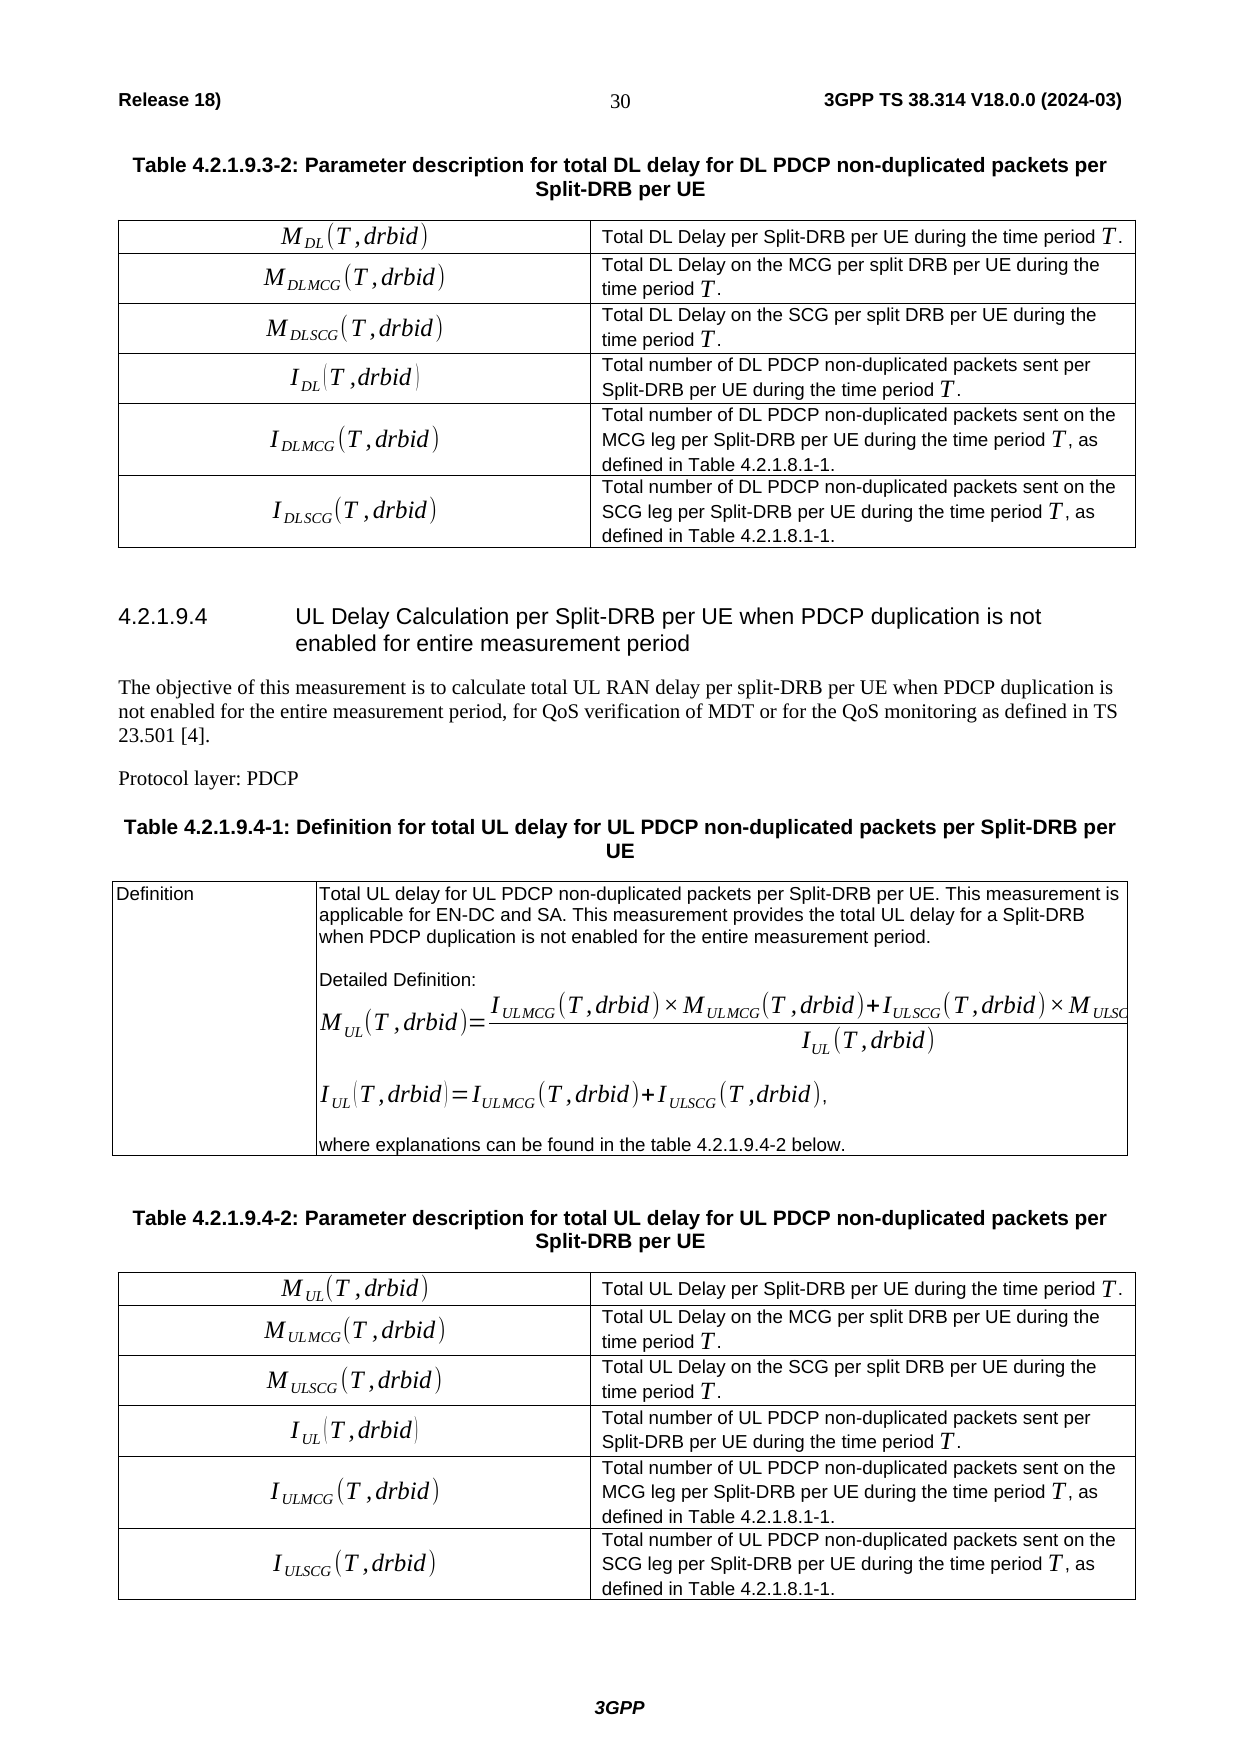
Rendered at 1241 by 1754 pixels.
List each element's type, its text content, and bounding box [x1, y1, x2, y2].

table_cell Total DL Delay on the SCG per split DRB per UE during the time period . [591, 304, 1135, 353]
table_header Definition [113, 882, 316, 1155]
table_cell [119, 254, 590, 303]
table_header Total UL delay for UL PDCP non-duplicated packets per Split-DRB per UE. This measurement is applicable for EN-DC and SA. This measurement provides the total UL delay for a Split-DRB when PDCP duplication is not enabled for the entire measurement period. Detailed Definition: , where explanations can be found in the table 4.2.1.9.4-2 below. [317, 882, 1127, 1155]
table_cell Total DL Delay on the MCG per split DRB per UE during the time period . [591, 254, 1135, 303]
table_cell [119, 1457, 590, 1527]
table_cell Total UL Delay on the MCG per split DRB per UE during the time period . [591, 1306, 1135, 1355]
table_cell [119, 1356, 590, 1405]
table_header [119, 221, 590, 253]
table_cell Total number of UL PDCP non-duplicated packets sent on the SCG leg per Split-DRB per UE during the time period , as defined in Table 4.2.1.8.1-1. [591, 1529, 1135, 1599]
table_cell [119, 1529, 590, 1599]
table_cell [119, 1306, 590, 1355]
text Table 4.2.1.9.4-1: Definition for total UL delay for UL PDCP non-duplicated packets per Split-DRB per UE [118, 814, 1122, 862]
table_header [119, 1273, 590, 1305]
table_cell [119, 304, 590, 353]
text The objective of this measurement is to calculate total UL RAN delay per split-DRB per UE when PDCP duplication is not enabled for the entire measurement period, for QoS verification of MDT or for the QoS monitoring as defined in TS 23.501 [4]. [118, 674, 1122, 747]
table_cell [119, 476, 590, 547]
table_cell Total number of DL PDCP non-duplicated packets sent on the MCG leg per Split-DRB per UE during the time period , as defined in Table 4.2.1.8.1-1. [591, 404, 1135, 475]
table_cell Total number of DL PDCP non-duplicated packets sent per Split-DRB per UE during the time period . [591, 354, 1135, 403]
table_cell [119, 404, 590, 475]
text Table 4.2.1.9.4-2: Parameter description for total UL delay for UL PDCP non-duplicated packets per Split-DRB per UE [118, 1205, 1122, 1253]
table_cell Total number of UL PDCP non-duplicated packets sent on the MCG leg per Split-DRB per UE during the time period , as defined in Table 4.2.1.8.1-1. [591, 1457, 1135, 1527]
subtitle 4.2.1.9.4 UL Delay Calculation per Split-DRB per UE when PDCP duplication is not enabled for entire measurement period [118, 603, 1122, 656]
table_cell Total number of DL PDCP non-duplicated packets sent on the SCG leg per Split-DRB per UE during the time period , as defined in Table 4.2.1.8.1-1. [591, 476, 1135, 547]
text Table 4.2.1.9.3-2: Parameter description for total DL delay for DL PDCP non-duplicated packets per Split-DRB per UE [118, 153, 1122, 201]
text Protocol layer: PDCP [118, 766, 1122, 789]
table_cell Total number of UL PDCP non-duplicated packets sent per Split-DRB per UE during the time period . [591, 1406, 1135, 1456]
table_cell Total UL Delay on the SCG per split DRB per UE during the time period . [591, 1356, 1135, 1405]
table_cell [119, 1406, 590, 1456]
table_header Total DL Delay per Split-DRB per UE during the time period . [591, 221, 1135, 253]
table_cell [119, 354, 590, 403]
table_header Total UL Delay per Split-DRB per UE during the time period . [591, 1273, 1135, 1305]
